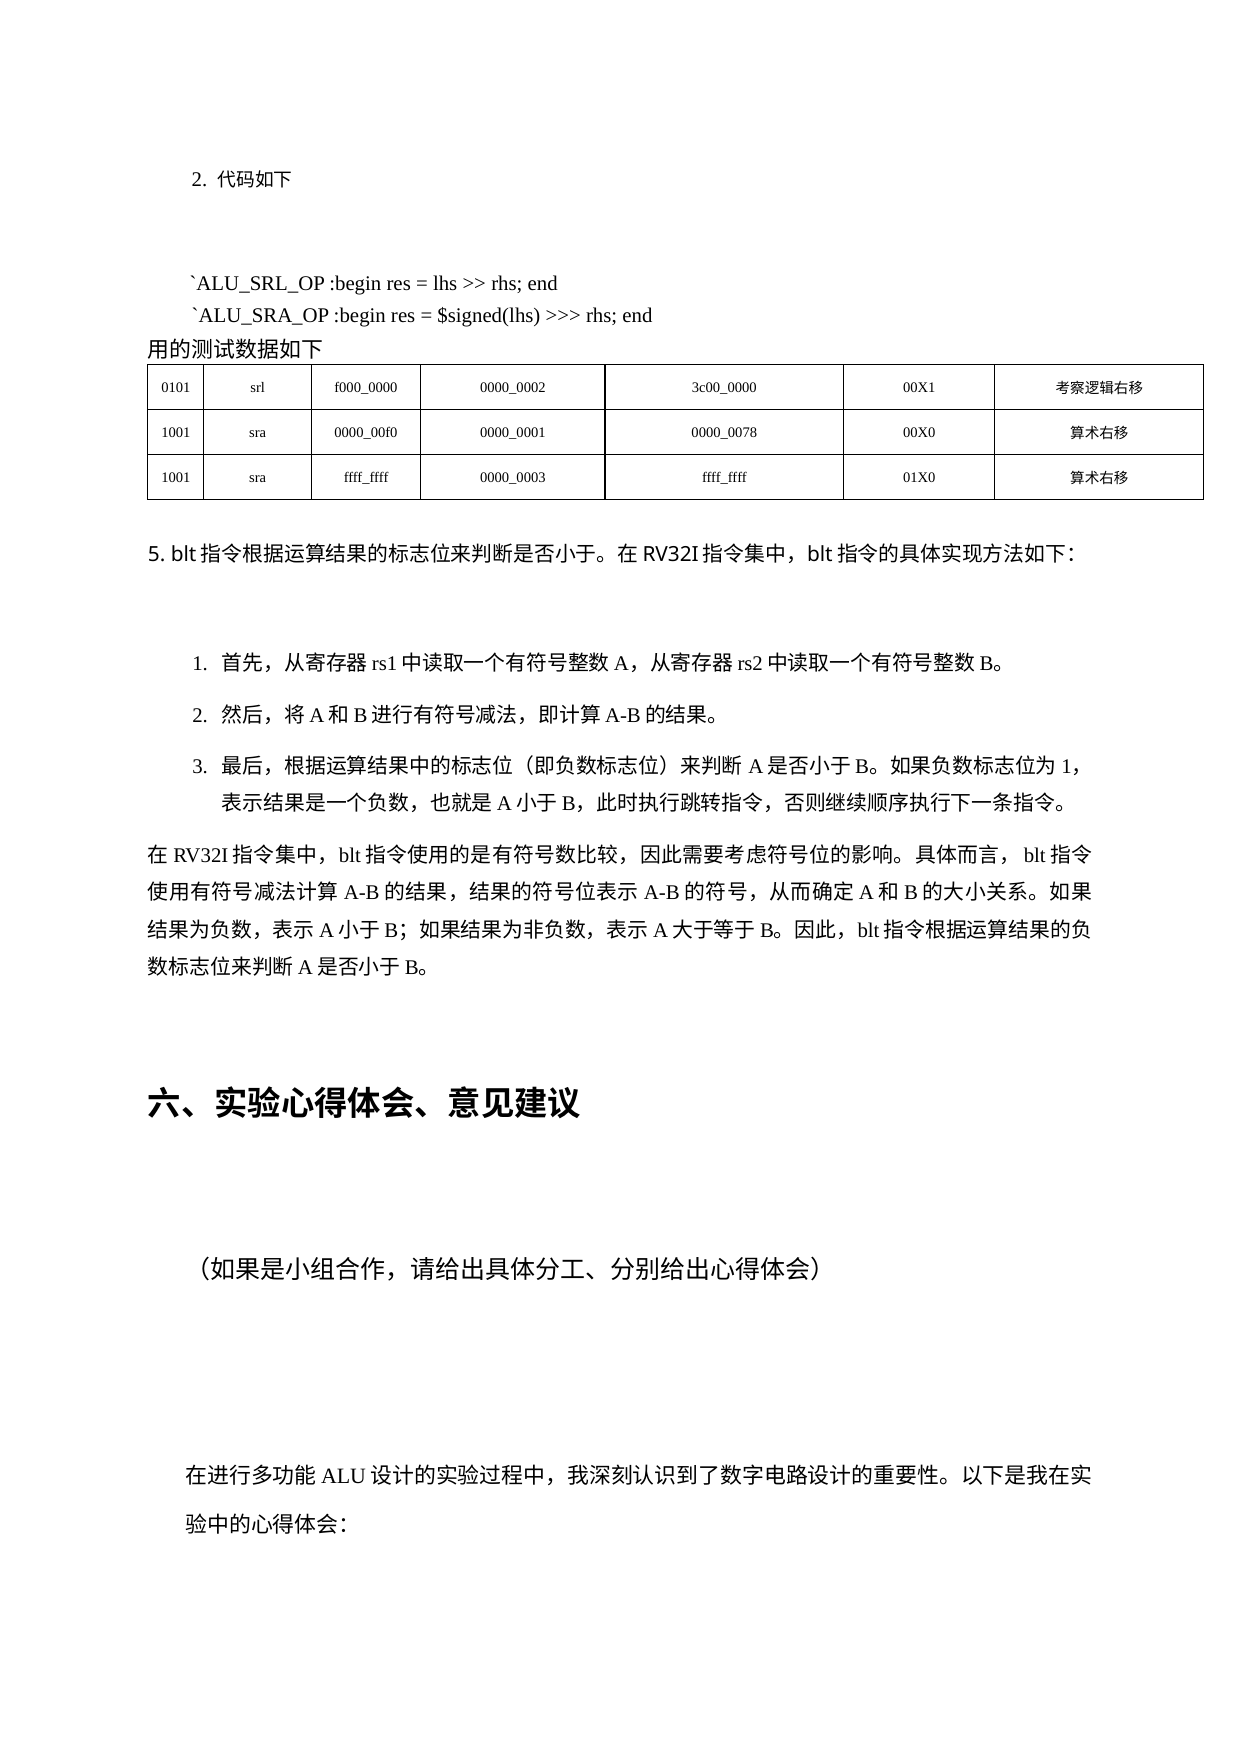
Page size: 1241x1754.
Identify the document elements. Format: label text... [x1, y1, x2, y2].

table_cell ffff_ffff [312, 455, 420, 499]
table_cell 0000_0003 [421, 455, 604, 499]
table_cell 0000_0078 [606, 410, 843, 454]
table_cell 算术右移 [995, 410, 1203, 454]
list 最后，根据运算结果中的标志位（即负数标志位）来判断A是否小于B。如果负数标志位为1，表示结果是一个负数，也就是A小于B，此时执行跳转指令，否则继续顺序执行下一条指令。 [192, 748, 1092, 818]
table_cell 01X0 [844, 455, 994, 499]
table_header 00X1 [844, 365, 994, 409]
table_cell ffff_ffff [606, 455, 843, 499]
subtitle 2. 代码如下 [148, 162, 1092, 194]
table_cell 1001 [148, 410, 203, 454]
list `ALU_SRA_OP :begin res = $signed(lhs) >>> rhs; end [148, 299, 1092, 332]
list 然后，将A和B进行有符号减法，即计算A-B的结果。 [192, 697, 1092, 729]
table_header 考察逻辑右移 [995, 365, 1203, 409]
table_cell 算术右移 [995, 455, 1203, 499]
table_header 0101 [148, 365, 203, 409]
table_header 0000_0002 [421, 365, 604, 409]
text 在进行多功能ALU设计的实验过程中，我深刻认识到了数字电路设计的重要性。以下是我在实验中的心得体会： [185, 1457, 1092, 1539]
list `ALU_SRL_OP :begin res = lhs >> rhs; end [148, 267, 1092, 299]
table_cell 0000_0001 [421, 410, 604, 454]
table_cell 1001 [148, 455, 203, 499]
subtitle 5. blt指令根据运算结果的标志位来判断是否小于。在RV32I指令集中，blt指令的具体实现方法如下： [148, 536, 1092, 568]
table_header f000_0000 [312, 365, 420, 409]
table_cell sra [204, 410, 311, 454]
list 首先，从寄存器rs1中读取一个有符号整数A，从寄存器rs2中读取一个有符号整数B。 [192, 645, 1092, 678]
subtitle 六、实验心得体会、意见建议 [148, 1068, 1092, 1133]
table_header 3c00_0000 [606, 365, 843, 409]
text （如果是小组合作，请给出具体分工、分别给出心得体会） [185, 1235, 1092, 1300]
list 用的测试数据如下 [148, 332, 1092, 364]
text 在RV32I指令集中，blt指令使用的是有符号数比较，因此需要考虑符号位的影响。具体而言，blt指令使用有符号减法计算A-B的结果，结果的符号位表示A-B的符号，从而确定A和B的大小关系。如果结果为负数，表示A小于B；如果结果为非负数，表示A大于等于B。因此，blt指令根据运算结果的负数标志位来判断A是否小于B。 [148, 837, 1092, 981]
table_cell sra [204, 455, 311, 499]
table_cell 00X0 [844, 410, 994, 454]
table_header srl [204, 365, 311, 409]
table_cell 0000_00f0 [312, 410, 420, 454]
